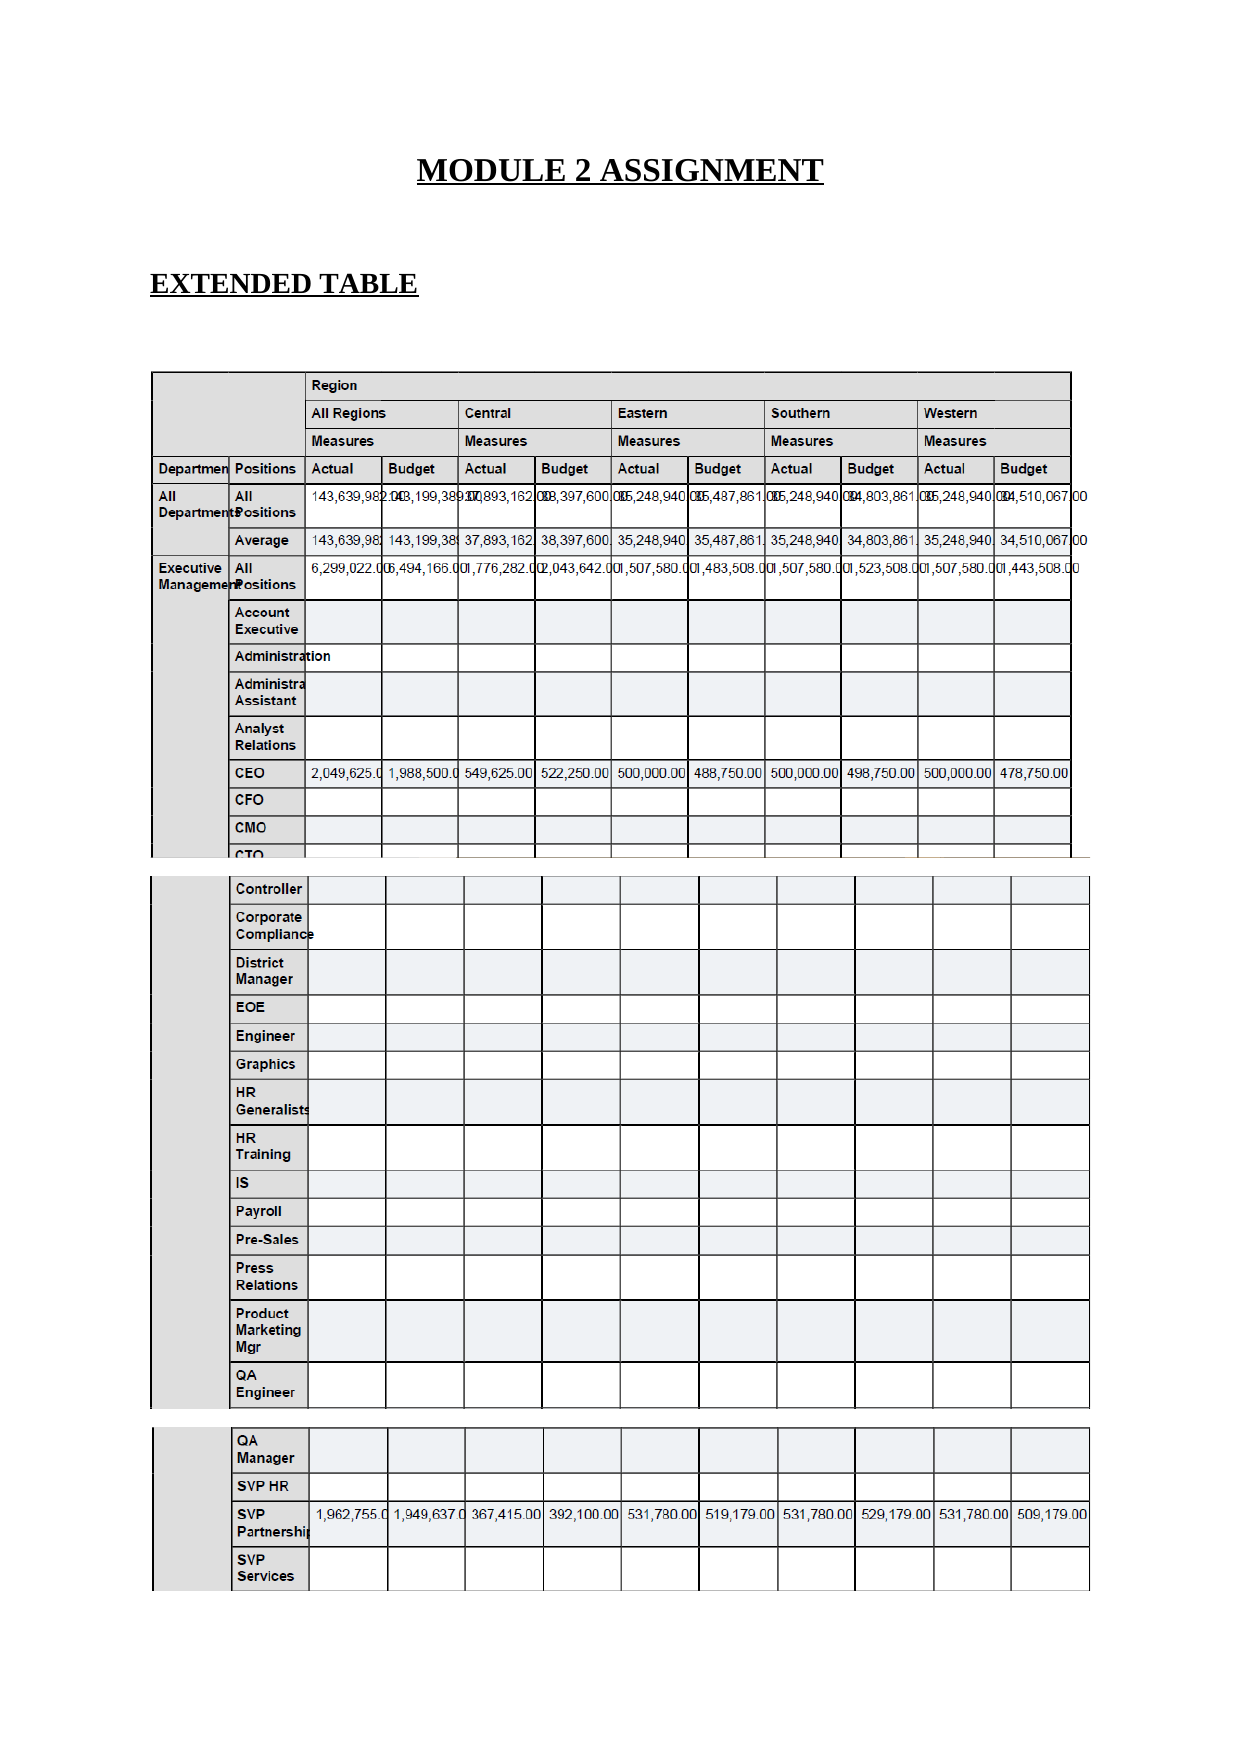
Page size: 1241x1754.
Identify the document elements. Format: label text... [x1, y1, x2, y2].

text MODULE 2 ASSIGNMENT [150, 150, 1090, 188]
picture [150, 876, 1091, 1409]
picture [150, 1427, 1091, 1591]
picture [150, 371, 1091, 858]
text EXTENDED TABLE [150, 266, 1090, 299]
